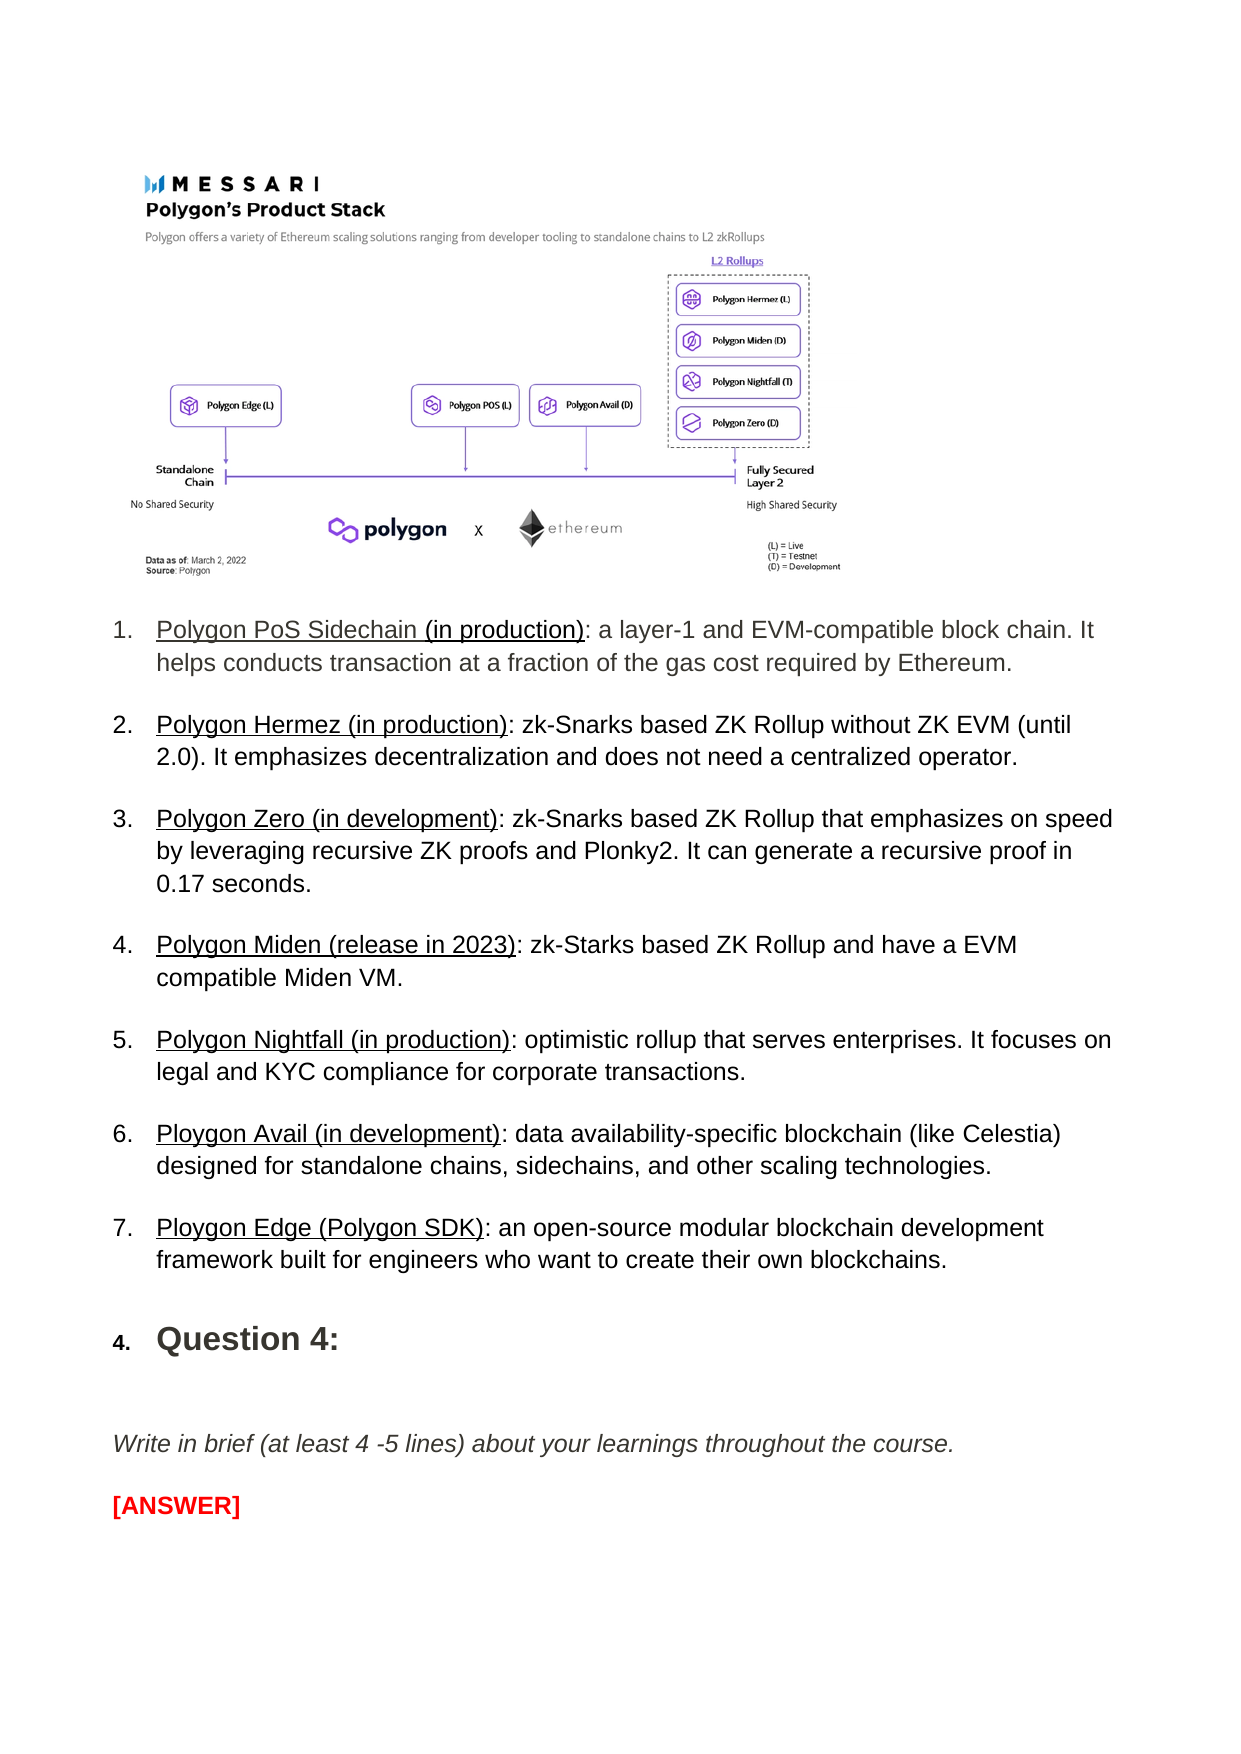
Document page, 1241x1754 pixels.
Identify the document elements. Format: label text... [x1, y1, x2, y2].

picture [112, 162, 857, 582]
list Polygon Miden (release in 2023): zk-Starks based ZK Rollup and have a EVM compatible Miden VM. [112, 929, 1128, 994]
subtitle Question 4: [112, 1305, 1128, 1370]
list Polygon Nightfall (in production): optimistic rollup that serves enterprises. It focuses on legal and KYC compliance for corporate transactions. [112, 1023, 1128, 1088]
list Polygon PoS Sidechain (in production): a layer-1 and EVM-compatible block chain. It helps conducts transaction at a fraction of the gas cost required by Ethereum. [112, 614, 1128, 679]
list Ploygon Edge (Polygon SDK): an open-source modular blockchain development framework built for engineers who want to create their own blockchains. [112, 1211, 1128, 1276]
list Polygon Hermez (in production): zk-Snarks based ZK Rollup without ZK EVM (until 2.0). It emphasizes decentralization and does not need a centralized operator. [112, 708, 1128, 773]
list Polygon Zero (in development): zk-Snarks based ZK Rollup that emphasizes on speed by leveraging recursive ZK proofs and Plonky2. It can generate a recursive proof in 0.17 seconds. [112, 802, 1128, 899]
list Ploygon Avail (in development): data availability-specific blockchain (like Celestia) designed for standalone chains, sidechains, and other scaling technologies. [112, 1117, 1128, 1182]
text [ANSWER] [112, 1489, 1128, 1522]
text Write in brief (at least 4 -5 lines) about your learnings throughout the course. [112, 1427, 1128, 1460]
